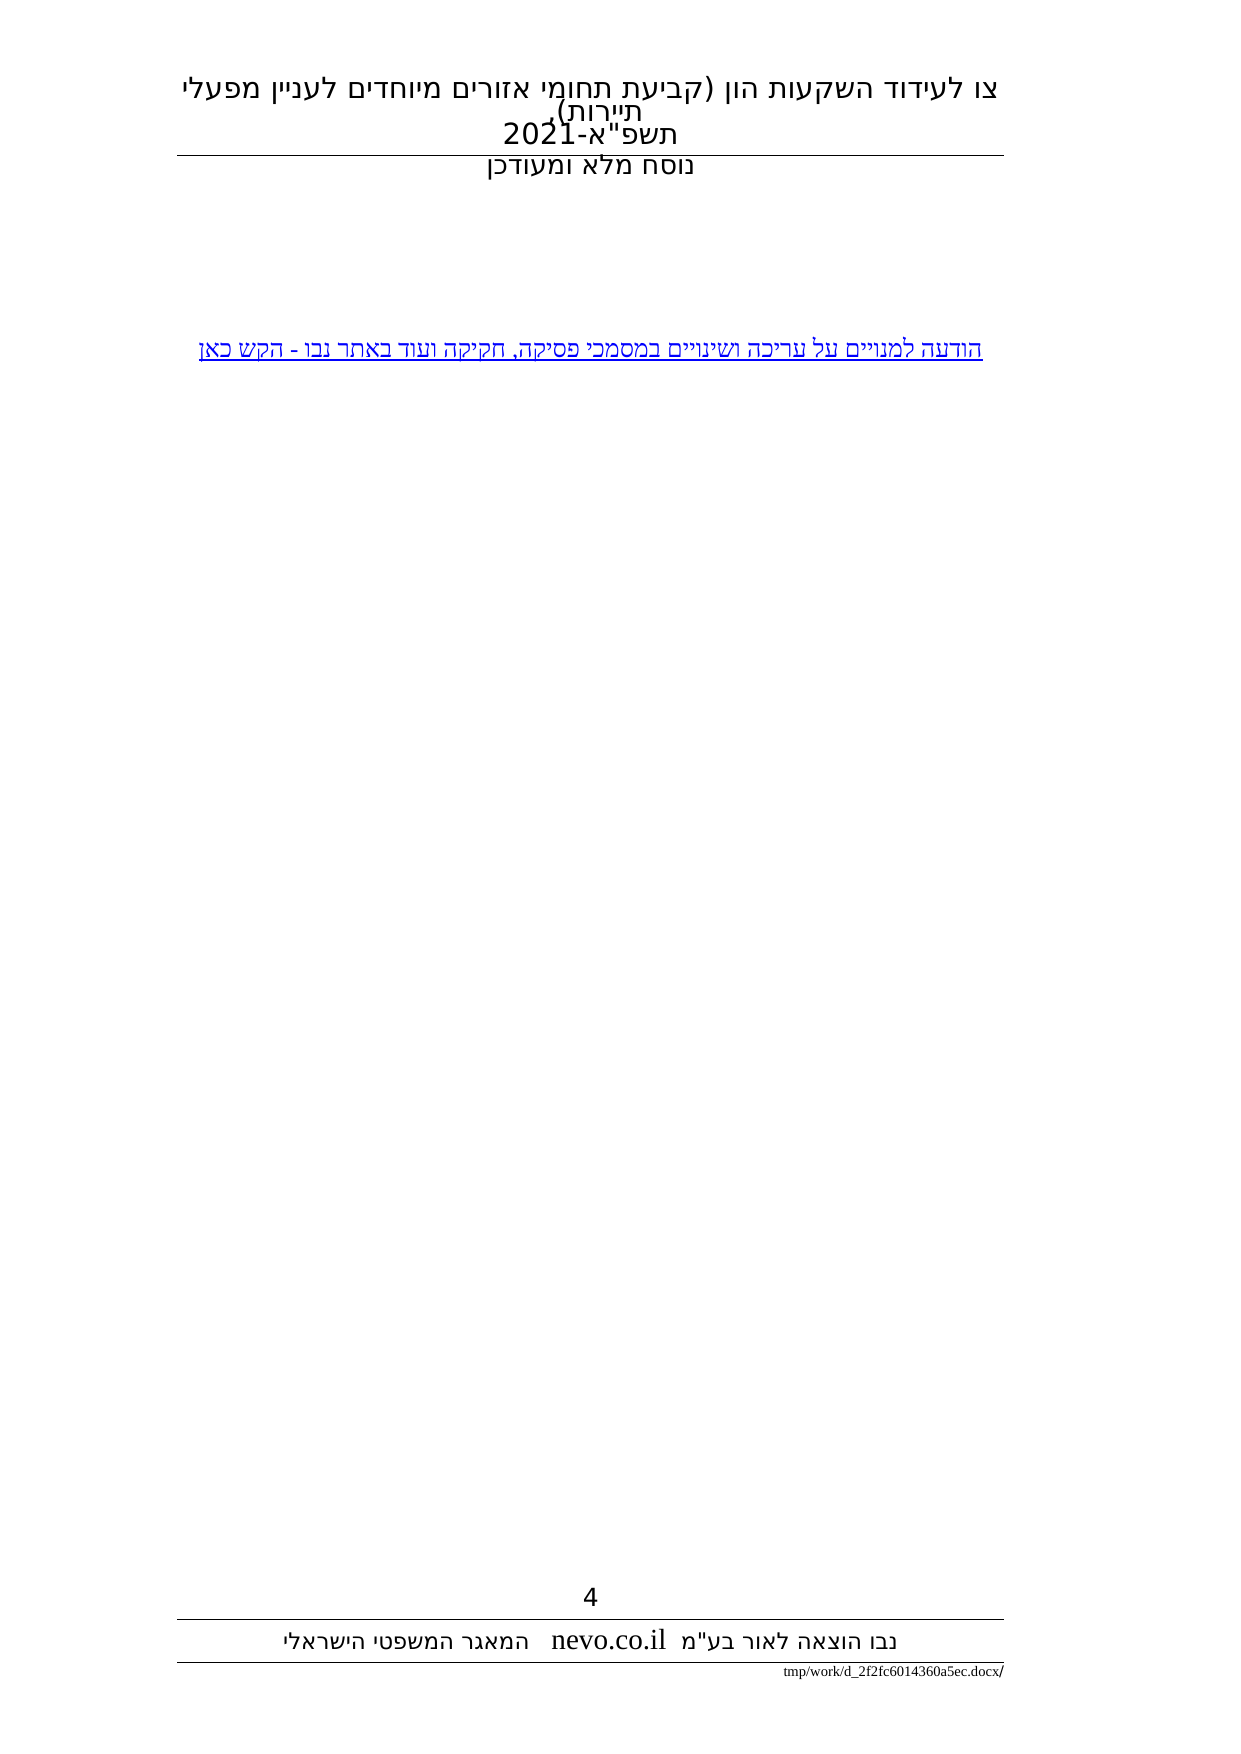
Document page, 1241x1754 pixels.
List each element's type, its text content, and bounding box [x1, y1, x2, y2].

text הודעה למנויים על עריכה ושינויים במסמכי פסיקה, חקיקה ועוד באתר נבו - הקש כאן [177, 334, 1004, 363]
